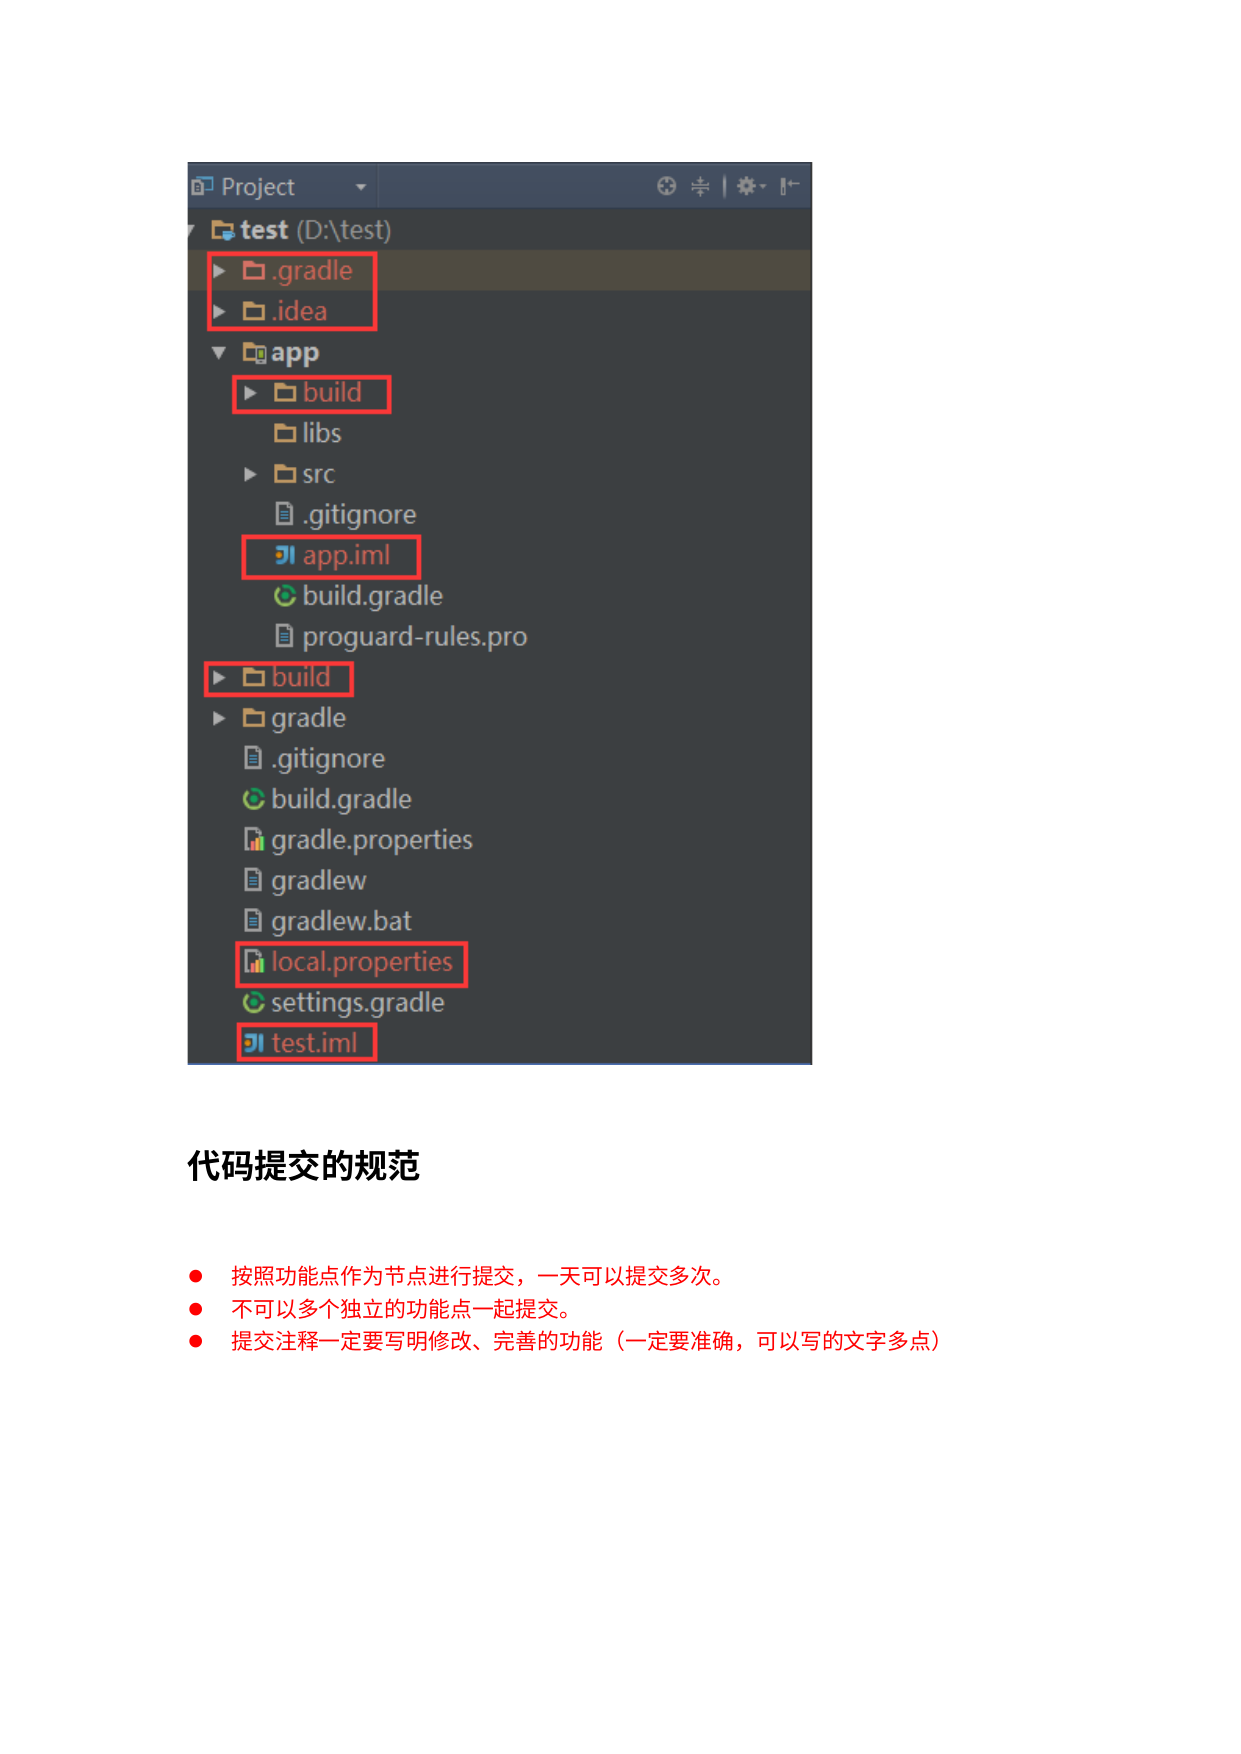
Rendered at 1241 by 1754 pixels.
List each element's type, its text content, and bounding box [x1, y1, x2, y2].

picture [187, 162, 814, 1065]
list 提交注释一定要写明修改、完善的功能（一定要准确，可以写的文字多点） [187, 1324, 1053, 1356]
subtitle 代码提交的规范 [187, 1132, 1053, 1197]
list 按照功能点作为节点进行提交，一天可以提交多次。 [187, 1259, 1053, 1291]
list 不可以多个独立的功能点一起提交。 [187, 1291, 1053, 1324]
